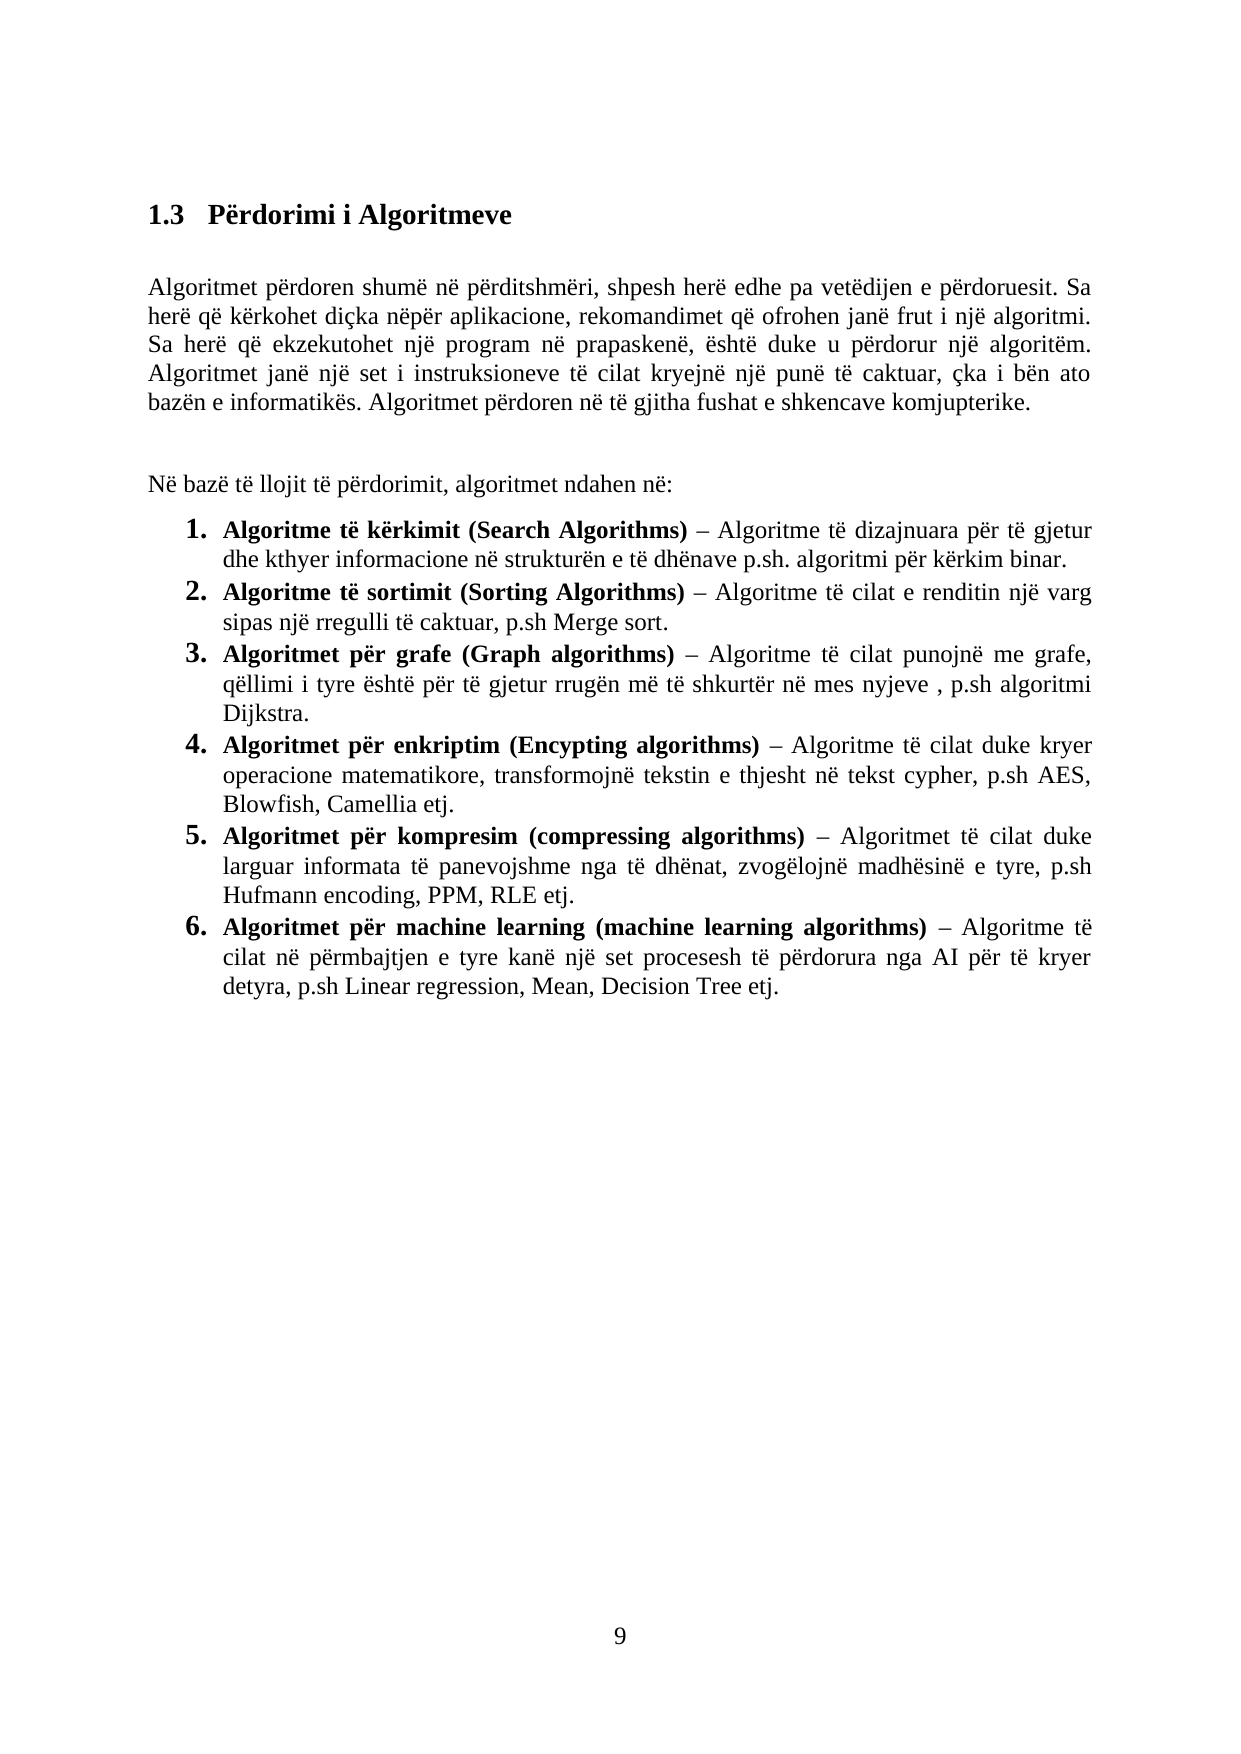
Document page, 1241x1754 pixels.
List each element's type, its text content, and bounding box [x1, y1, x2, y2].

subtitle Përdorimi i Algoritmeve [148, 197, 1092, 231]
text Në bazë të llojit të përdorimit, algoritmet ndahen në: [148, 469, 1092, 498]
list Algoritmet për grafe (Graph algorithms) – Algoritme të cilat punojnë me grafe, qëllimi i tyre është për të gjetur rrugën më të shkurtër në mes nyjeve , p.sh algoritmi Dijkstra. [185, 635, 1092, 726]
list Algoritmet për machine learning (machine learning algorithms) – Algoritme të cilat në përmbajtjen e tyre kanë një set procesesh të përdorura nga AI për të kryer detyra, p.sh Linear regression, Mean, Decision Tree etj. [185, 908, 1092, 999]
list Algoritmet për kompresim (compressing algorithms) – Algoritmet të cilat duke larguar informata të panevojshme nga të dhënat, zvogëlojnë madhësinë e tyre, p.sh Hufmann encoding, PPM, RLE etj. [185, 817, 1092, 908]
list Algoritmet për enkriptim (Encypting algorithms) – Algoritme të cilat duke kryer operacione matematikore, transformojnë tekstin e thjesht në tekst cypher, p.sh AES, Blowfish, Camellia etj. [185, 726, 1092, 817]
list Algoritme të kërkimit (Search Algorithms) – Algoritme të dizajnuara për të gjetur dhe kthyer informacione në strukturën e të dhënave p.sh. algoritmi për kërkim binar. [185, 511, 1092, 573]
text Algoritmet përdoren shumë në përditshmëri, shpesh herë edhe pa vetëdijen e përdoruesit. Sa herë që kërkohet diçka nëpër aplikacione, rekomandimet që ofrohen janë frut i një algoritmi. Sa herë që ekzekutohet një program në prapaskenë, është duke u përdorur një algoritëm. Algoritmet janë një set i instruksioneve të cilat kryejnë një punë të caktuar, çka i bën ato bazën e informatikës. Algoritmet përdoren në të gjitha fushat e shkencave komjupterike. [148, 272, 1092, 416]
list Algoritme të sortimit (Sorting Algorithms) – Algoritme të cilat e renditin një varg sipas një rregulli të caktuar, p.sh Merge sort. [185, 573, 1092, 635]
